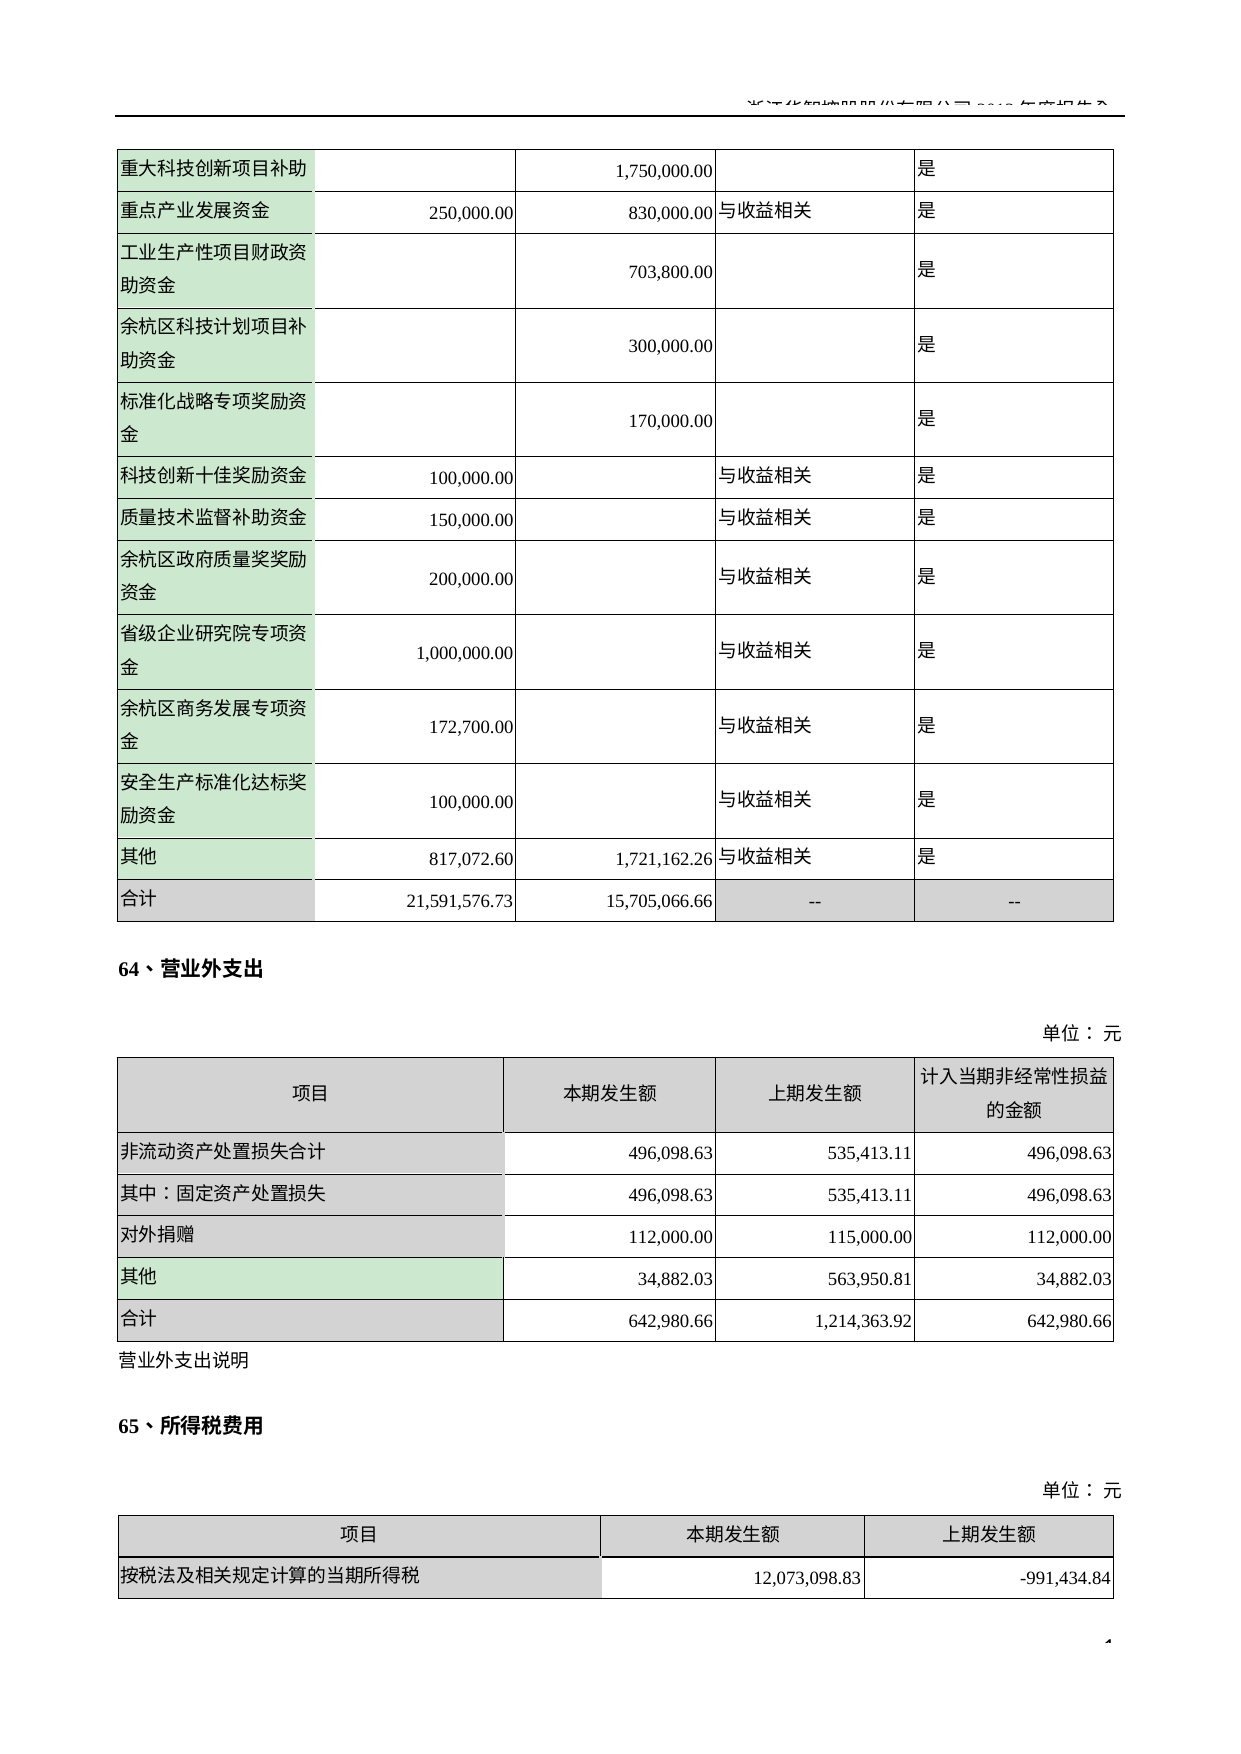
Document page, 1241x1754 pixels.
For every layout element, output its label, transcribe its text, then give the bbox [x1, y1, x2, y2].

text 单位： 元 [102, 1478, 1122, 1503]
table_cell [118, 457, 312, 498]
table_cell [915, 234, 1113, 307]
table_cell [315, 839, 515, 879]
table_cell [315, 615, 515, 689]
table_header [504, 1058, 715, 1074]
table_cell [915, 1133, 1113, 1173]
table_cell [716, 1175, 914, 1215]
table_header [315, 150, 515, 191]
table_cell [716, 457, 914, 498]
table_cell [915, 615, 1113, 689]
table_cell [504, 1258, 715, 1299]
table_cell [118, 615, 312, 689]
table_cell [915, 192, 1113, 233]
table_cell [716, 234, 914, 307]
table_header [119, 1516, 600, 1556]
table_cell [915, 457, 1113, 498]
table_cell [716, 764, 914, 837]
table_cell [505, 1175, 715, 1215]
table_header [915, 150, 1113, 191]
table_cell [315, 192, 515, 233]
text 64、营业外支出 [118, 954, 1138, 982]
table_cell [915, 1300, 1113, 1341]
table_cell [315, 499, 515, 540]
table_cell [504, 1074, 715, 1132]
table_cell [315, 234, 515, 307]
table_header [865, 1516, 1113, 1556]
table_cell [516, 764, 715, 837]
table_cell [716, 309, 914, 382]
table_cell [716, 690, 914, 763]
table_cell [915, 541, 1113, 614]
text 营业外支出说明 [118, 1347, 1138, 1373]
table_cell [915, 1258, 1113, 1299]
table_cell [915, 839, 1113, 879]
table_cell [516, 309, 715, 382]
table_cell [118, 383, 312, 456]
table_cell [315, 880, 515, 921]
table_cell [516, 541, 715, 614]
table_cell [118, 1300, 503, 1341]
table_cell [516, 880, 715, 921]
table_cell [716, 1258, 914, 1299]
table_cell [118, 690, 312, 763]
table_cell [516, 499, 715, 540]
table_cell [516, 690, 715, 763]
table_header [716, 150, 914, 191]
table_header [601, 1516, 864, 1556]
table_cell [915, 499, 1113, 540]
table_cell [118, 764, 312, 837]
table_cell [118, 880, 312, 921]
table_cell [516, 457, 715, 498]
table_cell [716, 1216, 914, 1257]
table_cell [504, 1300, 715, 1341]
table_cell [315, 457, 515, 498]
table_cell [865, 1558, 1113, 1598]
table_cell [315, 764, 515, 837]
text 65、所得税费用 [118, 1411, 1138, 1440]
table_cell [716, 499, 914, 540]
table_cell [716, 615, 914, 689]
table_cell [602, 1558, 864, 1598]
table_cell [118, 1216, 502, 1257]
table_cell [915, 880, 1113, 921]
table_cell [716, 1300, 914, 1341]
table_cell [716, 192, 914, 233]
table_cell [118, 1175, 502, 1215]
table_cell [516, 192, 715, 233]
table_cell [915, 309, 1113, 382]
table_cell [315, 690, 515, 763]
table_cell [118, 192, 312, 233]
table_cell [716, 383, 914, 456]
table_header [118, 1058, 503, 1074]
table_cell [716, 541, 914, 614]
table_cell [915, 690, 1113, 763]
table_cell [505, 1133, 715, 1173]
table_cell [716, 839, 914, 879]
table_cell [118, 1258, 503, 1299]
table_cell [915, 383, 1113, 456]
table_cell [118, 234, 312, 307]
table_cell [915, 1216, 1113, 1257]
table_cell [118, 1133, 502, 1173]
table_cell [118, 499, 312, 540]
text 单位： 元 [102, 1020, 1122, 1046]
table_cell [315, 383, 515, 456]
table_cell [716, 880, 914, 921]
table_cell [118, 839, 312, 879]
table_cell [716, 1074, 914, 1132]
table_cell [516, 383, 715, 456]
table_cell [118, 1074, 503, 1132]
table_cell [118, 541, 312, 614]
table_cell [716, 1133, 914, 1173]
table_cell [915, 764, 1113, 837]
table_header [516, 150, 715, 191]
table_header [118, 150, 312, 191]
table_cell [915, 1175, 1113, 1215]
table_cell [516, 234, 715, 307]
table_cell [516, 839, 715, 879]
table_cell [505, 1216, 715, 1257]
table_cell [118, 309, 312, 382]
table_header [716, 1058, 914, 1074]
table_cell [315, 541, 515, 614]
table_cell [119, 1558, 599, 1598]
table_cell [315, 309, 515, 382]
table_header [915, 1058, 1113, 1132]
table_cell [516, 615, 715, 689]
